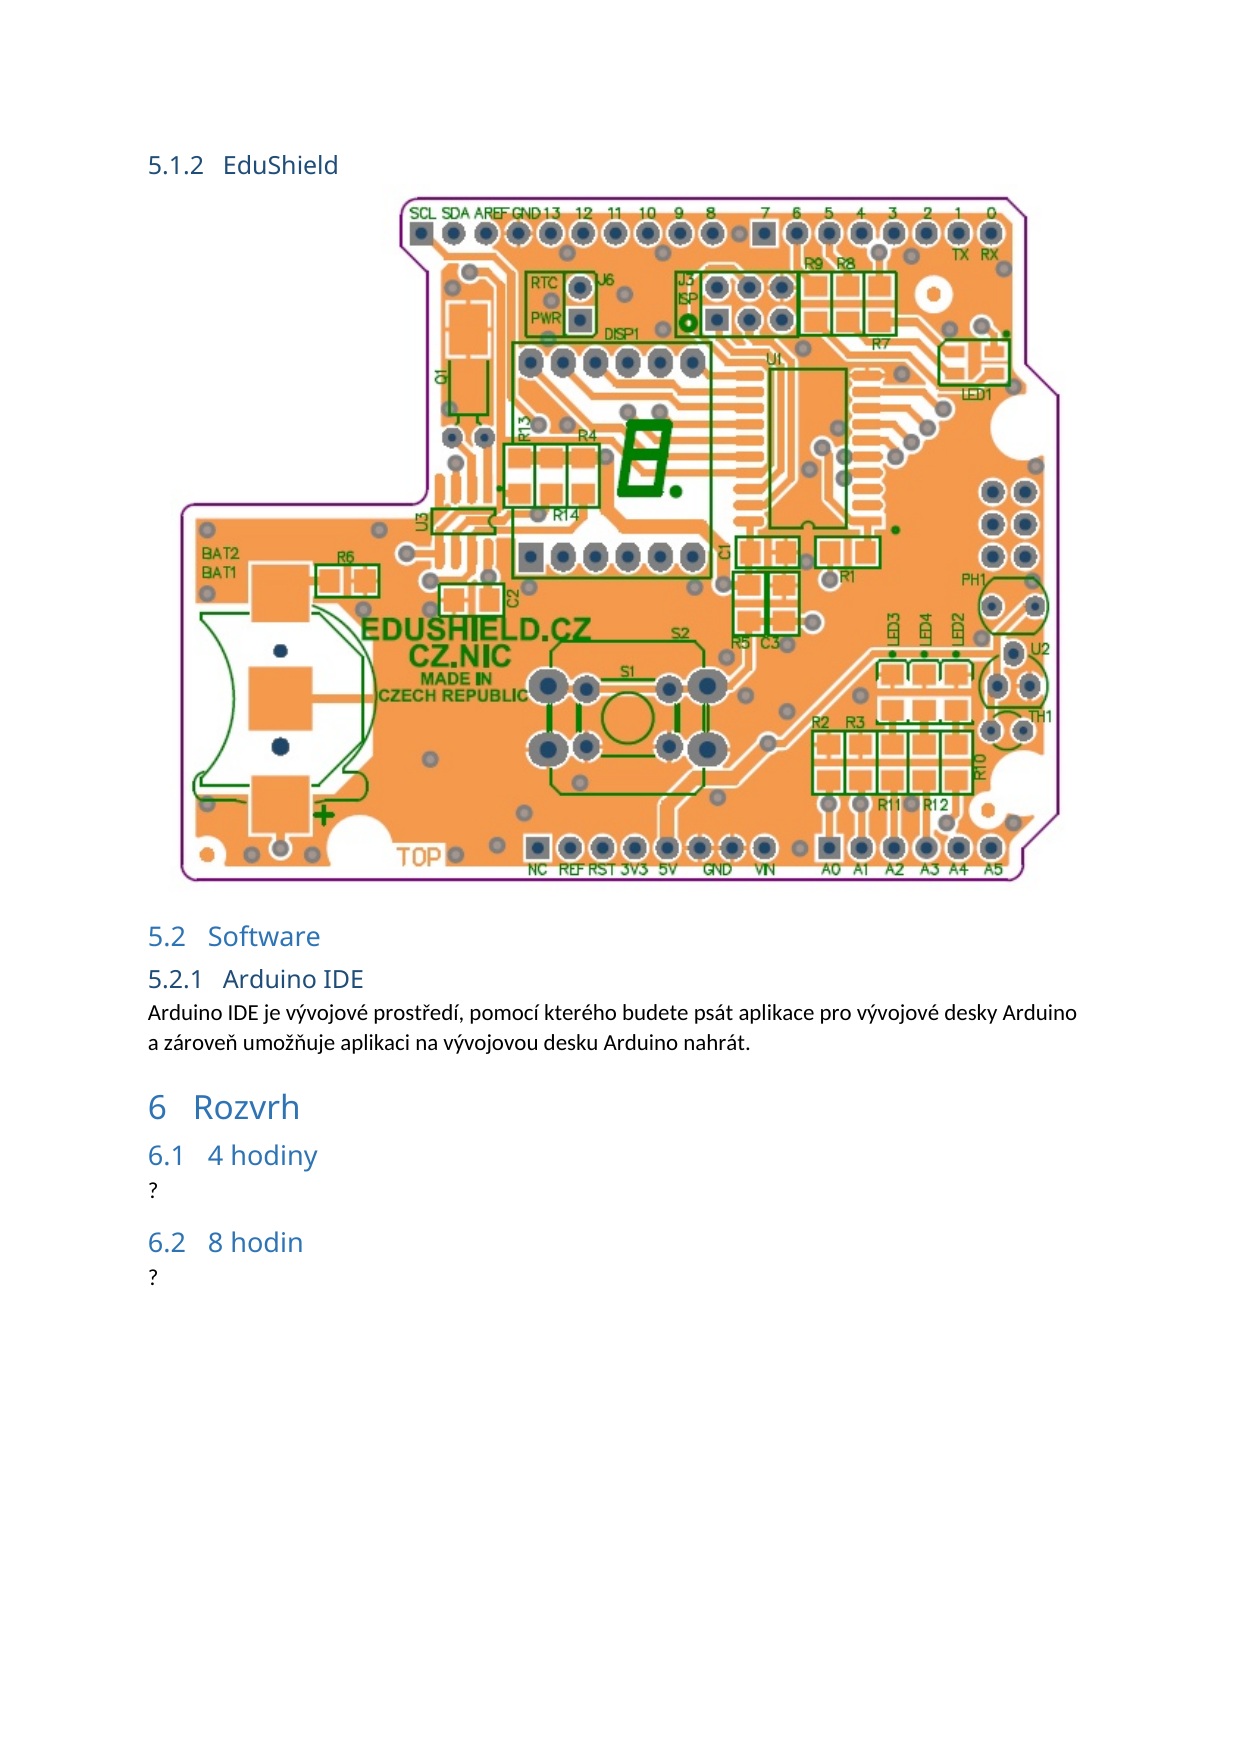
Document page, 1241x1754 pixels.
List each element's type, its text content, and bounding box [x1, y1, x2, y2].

picture [147, 184, 1092, 899]
subtitle Arduino IDE [148, 961, 1093, 995]
subtitle 8 hodin [148, 1223, 1093, 1260]
text Arduino IDE je vývojové prostředí, pomocí kterého budete psát aplikace pro vývojové desky Arduino a zároveň umožňuje aplikaci na vývojovou desku Arduino nahrát. [148, 998, 1093, 1056]
subtitle 4 hodiny [148, 1137, 1093, 1173]
text ? [148, 1176, 1093, 1204]
text ? [148, 1263, 1093, 1291]
subtitle EduShield [148, 148, 1093, 182]
subtitle Rozvrh [148, 1083, 1093, 1129]
subtitle Software [148, 917, 1093, 954]
